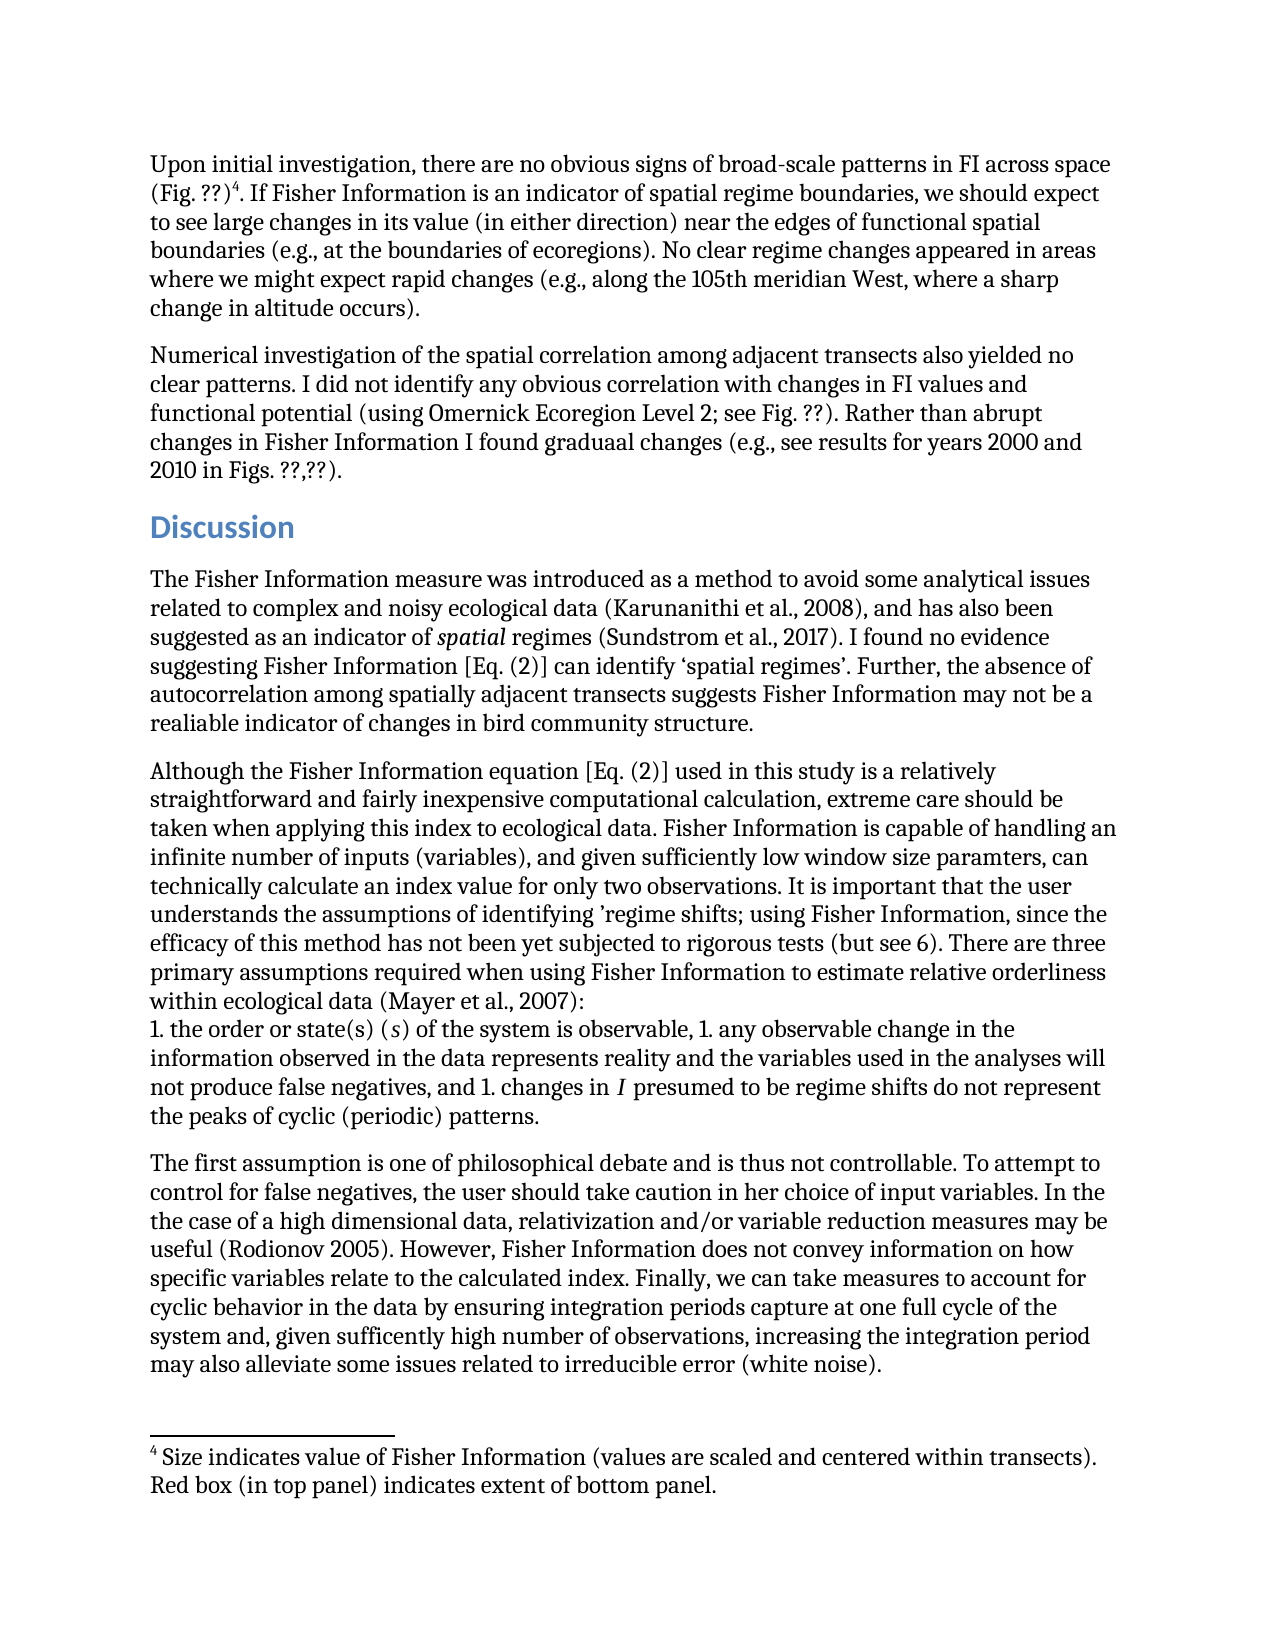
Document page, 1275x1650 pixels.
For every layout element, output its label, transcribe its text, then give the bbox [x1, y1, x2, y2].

text The first assumption is one of philosophical debate and is thus not controllable. To attempt to control for false negatives, the user should take caution in her choice of input variables. In the the case of a high dimensional data, relativization and/or variable reduction measures may be useful (Rodionov 2005). However, Fisher Information does not convey information on how specific variables relate to the calculated index. Finally, we can take measures to account for cyclic behavior in the data by ensuring integration periods capture at one full cycle of the system and, given sufficently high number of observations, increasing the integration period may also alleviate some issues related to irreducible error (white noise). [150, 1149, 1125, 1379]
text The Fisher Information measure was introduced as a method to avoid some analytical issues related to complex and noisy ecological data (Karunanithi et al., 2008), and has also been suggested as an indicator of spatial regimes (Sundstrom et al., 2017). I found no evidence suggesting Fisher Information [Eq. (2)] can identify ‘spatial regimes’. Further, the absence of autocorrelation among spatially adjacent transects suggests Fisher Information may not be a realiable indicator of changes in bird community structure. [150, 565, 1125, 738]
text Numerical investigation of the spatial correlation among adjacent transects also yielded no clear patterns. I did not identify any obvious correlation with changes in FI values and functional potential (using Omernick Ecoregion Level 2; see Fig. ??). Rather than abrupt changes in Fisher Information I found graduaal changes (e.g., see results for years 2000 and 2010 in Figs. ??,??). [150, 341, 1125, 485]
text Upon initial investigation, there are no obvious signs of broad-scale patterns in FI across space (Fig. ??). If Fisher Information is an indicator of spatial regime boundaries, we should expect to see large changes in its value (in either direction) near the edges of functional spatial boundaries (e.g., at the boundaries of ecoregions). No clear regime changes appeared in areas where we might expect rapid changes (e.g., along the 105th meridian West, where a sharp change in altitude occurs). [150, 150, 1125, 322]
text Although the Fisher Information equation [Eq. (2)] used in this study is a relatively straightforward and fairly inexpensive computational calculation, extreme care should be taken when applying this index to ecological data. Fisher Information is capable of handling an infinite number of inputs (variables), and given sufficiently low window size paramters, can technically calculate an index value for only two observations. It is important that the user understands the assumptions of identifying ’regime shifts; using Fisher Information, since the efficacy of this method has not been yet subjected to rigorous tests (but see 6). There are three primary assumptions required when using Fisher Information to estimate relative orderliness within ecological data (Mayer et al., 2007): 1. the order or state(s) () of the system is observable, 1. any observable change in the information observed in the data represents reality and the variables used in the analyses will not produce false negatives, and 1. changes in presumed to be regime shifts do not represent the peaks of cyclic (periodic) patterns. [150, 757, 1125, 1130]
subtitle Discussion [150, 506, 1125, 547]
